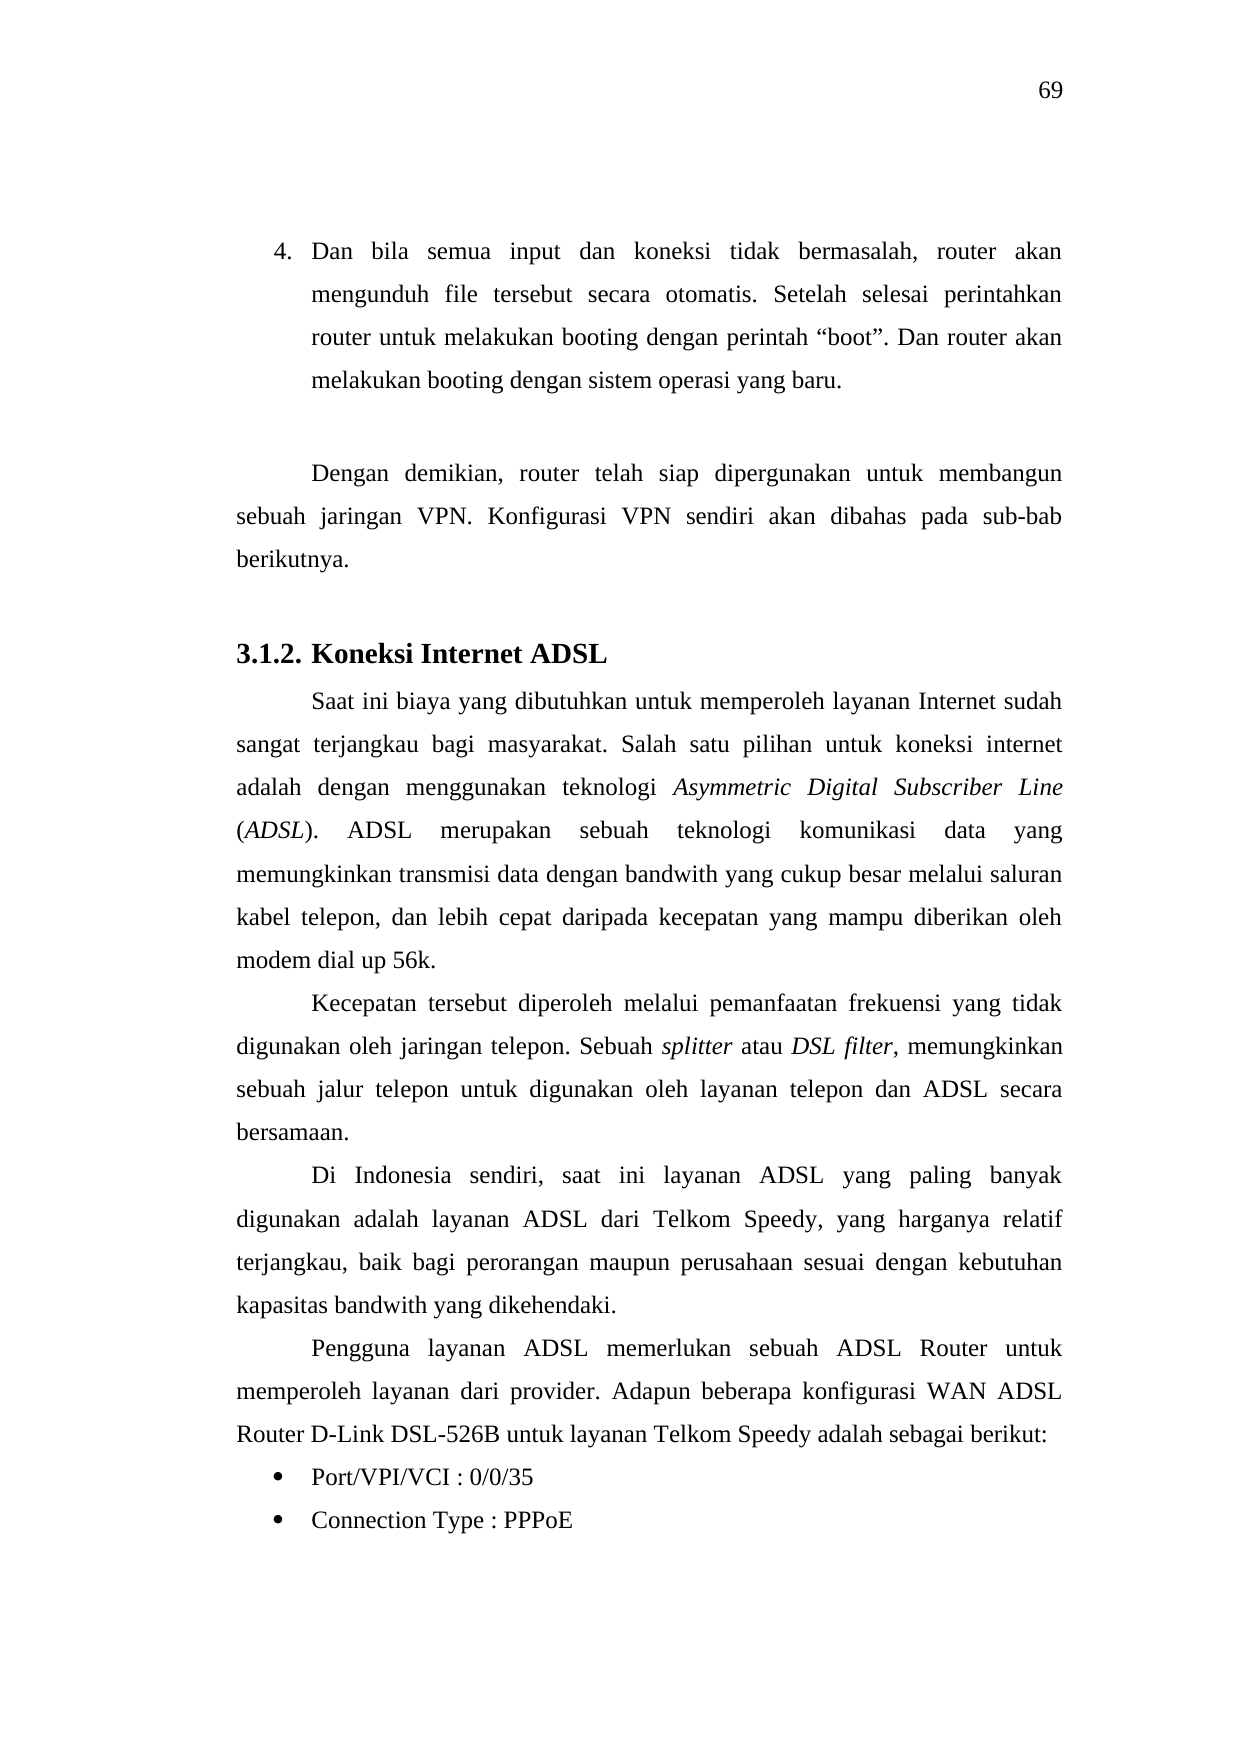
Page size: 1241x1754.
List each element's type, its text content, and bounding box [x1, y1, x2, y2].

text Saat ini biaya yang dibutuhkan untuk memperoleh layanan Internet sudah sangat terjangkau bagi masyarakat. Salah satu pilihan untuk koneksi internet adalah dengan menggunakan teknologi Asymmetric Digital Subscriber Line (ADSL). ADSL merupakan sebuah teknologi komunikasi data yang memungkinkan transmisi data dengan bandwith yang cukup besar melalui saluran kabel telepon, dan lebih cepat daripada kecepatan yang mampu diberikan oleh modem dial up 56k. [236, 686, 1063, 974]
list Connection Type : PPPoE [274, 1506, 1063, 1534]
list Koneksi Internet ADSL [236, 636, 1063, 669]
list Dan bila semua input dan koneksi tidak bermasalah, router akan mengunduh file tersebut secara otomatis. Setelah selesai perintahkan router untuk melakukan booting dengan perintah “boot”. Dan router akan melakukan booting dengan sistem operasi yang baru. [274, 236, 1063, 394]
text Di Indonesia sendiri, saat ini layanan ADSL yang paling banyak digunakan adalah layanan ADSL dari Telkom Speedy, yang harganya relatif terjangkau, baik bagi perorangan maupun perusahaan sesuai dengan kebutuhan kapasitas bandwith yang dikehendaki. [236, 1161, 1063, 1319]
text Dengan demikian, router telah siap dipergunakan untuk membangun sebuah jaringan VPN. Konfigurasi VPN sendiri akan dibahas pada sub-bab berikutnya. [236, 458, 1063, 573]
text Kecepatan tersebut diperoleh melalui pemanfaatan frekuensi yang tidak digunakan oleh jaringan telepon. Sebuah splitter atau DSL filter, memungkinkan sebuah jalur telepon untuk digunakan oleh layanan telepon dan ADSL secara bersamaan. [236, 988, 1063, 1146]
text Pengguna layanan ADSL memerlukan sebuah ADSL Router untuk memperoleh layanan dari provider. Adapun beberapa konfigurasi WAN ADSL Router D-Link DSL-526B untuk layanan Telkom Speedy adalah sebagai berikut: [236, 1333, 1063, 1448]
list Port/VPI/VCI : 0/0/35 [274, 1462, 1063, 1491]
